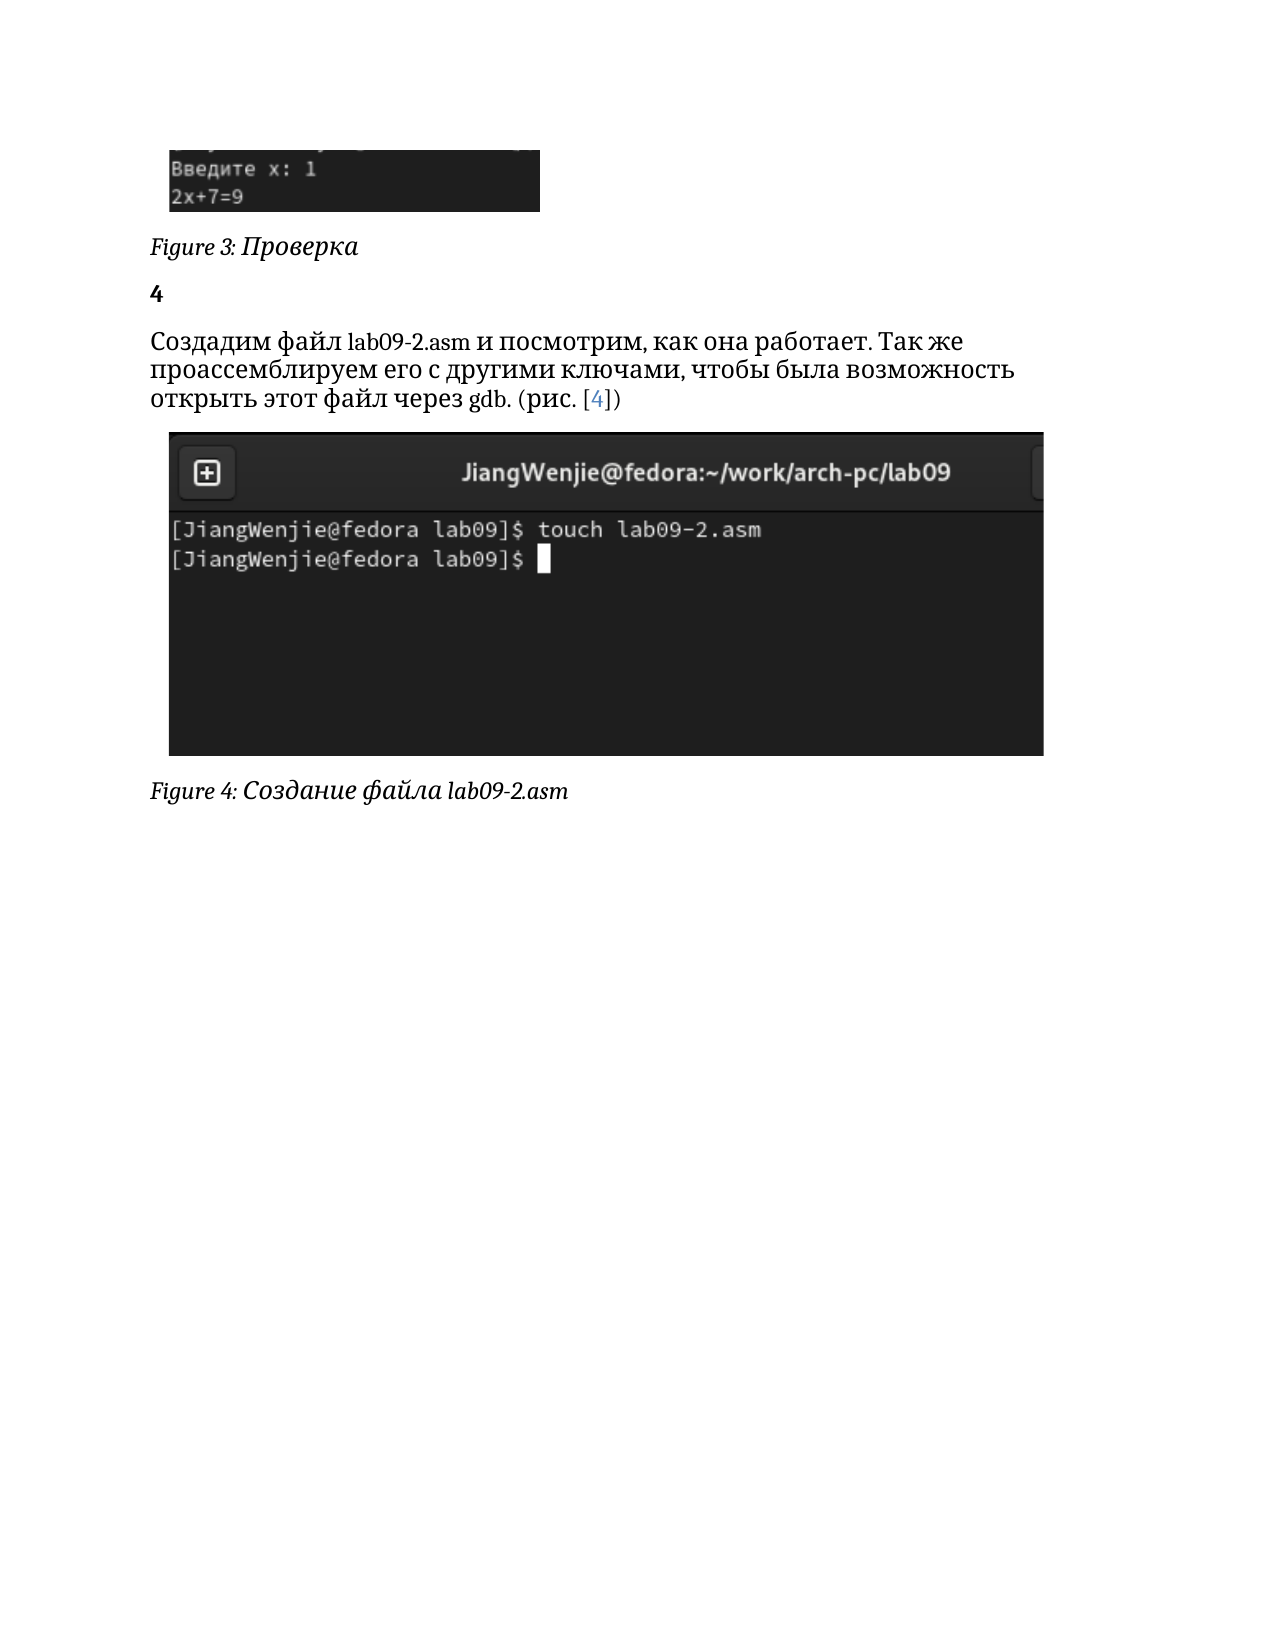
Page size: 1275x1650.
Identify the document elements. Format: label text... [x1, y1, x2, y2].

picture [168, 432, 1044, 756]
text 4 [150, 280, 1125, 309]
text Figure 4: Создание файла lab09-2.asm [150, 777, 1125, 805]
text Создадим файл lab09-2.asm и посмотрим, как она работает. Так же проассемблируем его с другими ключами, чтобы была возможность открыть этот файл через gdb. (рис. [4]) [150, 327, 1125, 414]
picture [168, 150, 540, 212]
text Figure 3: Проверка [150, 232, 1125, 261]
